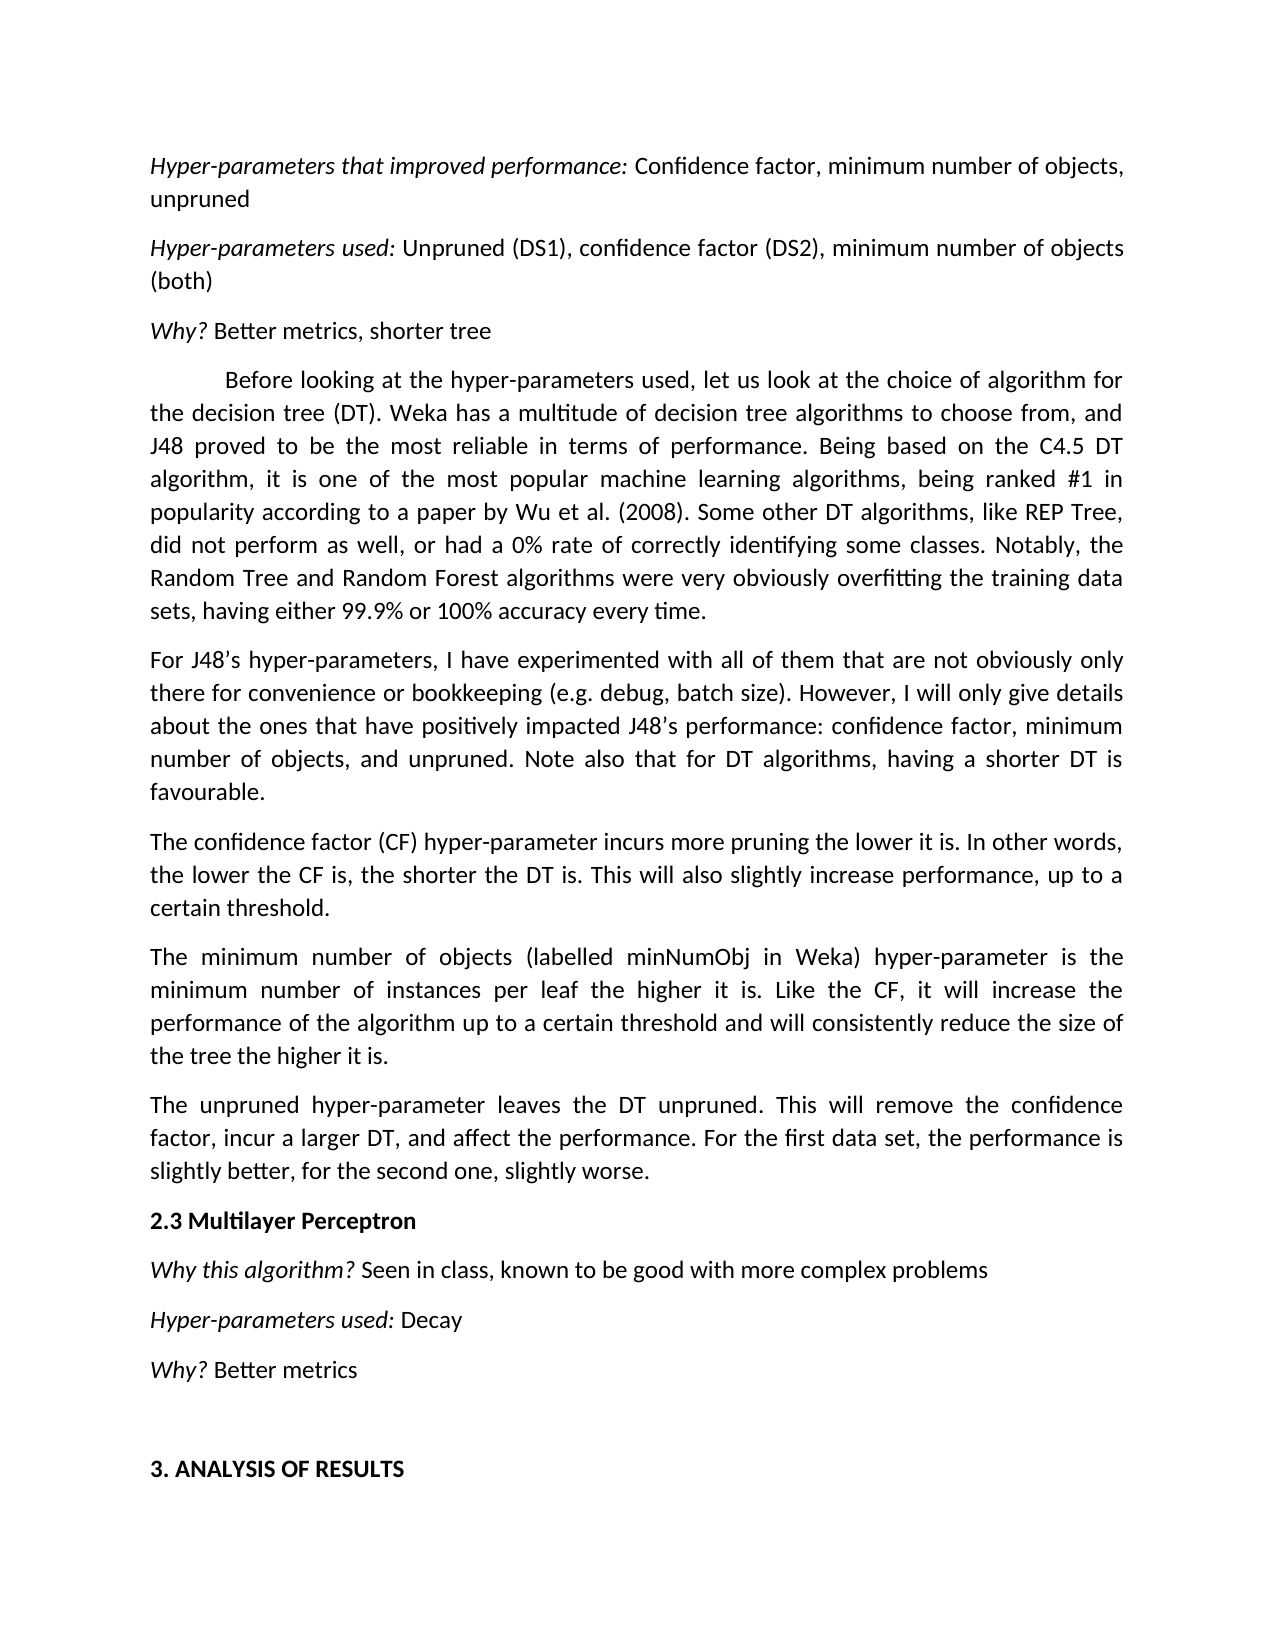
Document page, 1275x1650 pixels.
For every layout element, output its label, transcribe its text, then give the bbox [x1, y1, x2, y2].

text Why? Better metrics, shorter tree [150, 315, 1125, 346]
text 3. ANALYSIS OF RESULTS [150, 1453, 1125, 1483]
text Why this algorithm? Seen in class, known to be good with more complex problems [150, 1254, 1125, 1285]
text Hyper-parameters used: Decay [150, 1304, 1125, 1335]
text 2.3 Multilayer Perceptron [150, 1205, 1125, 1236]
text The minimum number of objects (labelled minNumObj in Weka) hyper-parameter is the minimum number of instances per leaf the higher it is. Like the CF, it will increase the performance of the algorithm up to a certain threshold and will consistently reduce the size of the tree the higher it is. [150, 941, 1125, 1071]
text For J48’s hyper-parameters, I have experimented with all of them that are not obviously only there for convenience or bookkeeping (e.g. debug, batch size). However, I will only give details about the ones that have positively impacted J48’s performance: confidence factor, minimum number of objects, and unpruned. Note also that for DT algorithms, having a shorter DT is favourable. [150, 644, 1125, 807]
text Why? Better metrics [150, 1354, 1125, 1384]
text Hyper-parameters that improved performance: Confidence factor, minimum number of objects, unpruned [150, 150, 1125, 213]
text The unpruned hyper-parameter leaves the DT unpruned. This will remove the confidence factor, incur a larger DT, and affect the performance. For the first data set, the performance is slightly better, for the second one, slightly worse. [150, 1089, 1125, 1186]
text Hyper-parameters used: Unpruned (DS1), confidence factor (DS2), minimum number of objects (both) [150, 232, 1125, 296]
text The confidence factor (CF) hyper-parameter incurs more pruning the lower it is. In other words, the lower the CF is, the shorter the DT is. This will also slightly increase performance, up to a certain threshold. [150, 826, 1125, 922]
text Before looking at the hyper-parameters used, let us look at the choice of algorithm for the decision tree (DT). Weka has a multitude of decision tree algorithms to choose from, and J48 proved to be the most reliable in terms of performance. Being based on the C4.5 DT algorithm, it is one of the most popular machine learning algorithms, being ranked #1 in popularity according to a paper by Wu et al. (2008). Some other DT algorithms, like REP Tree, did not perform as well, or had a 0% rate of correctly identifying some classes. Notably, the Random Tree and Random Forest algorithms were very obviously overfitting the training data sets, having either 99.9% or 100% accuracy every time. [150, 364, 1125, 626]
